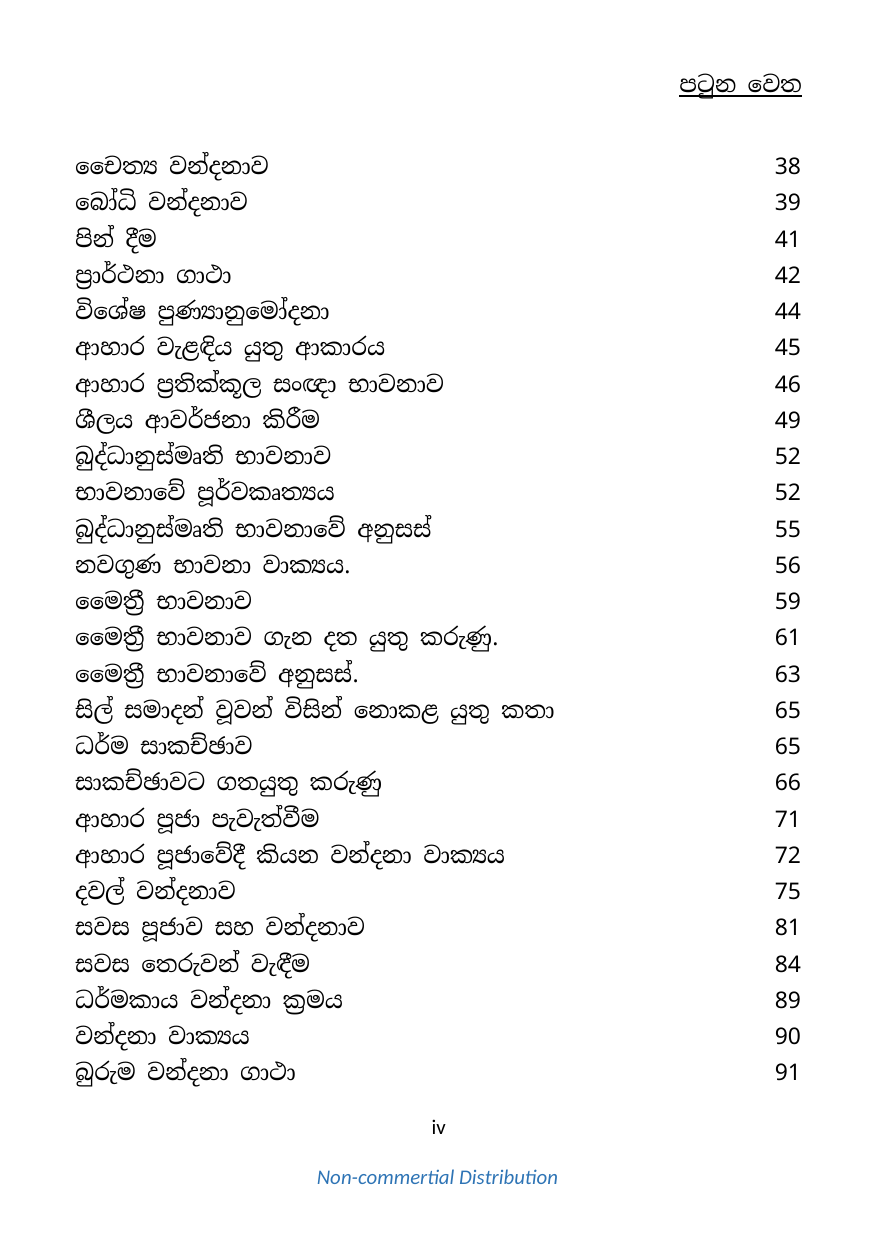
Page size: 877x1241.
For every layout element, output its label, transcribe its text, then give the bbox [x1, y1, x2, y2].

text සාකච්ඡාවට ගතයුතු කරුණු 66 [75, 766, 802, 798]
text දවල් වන්දනාව 75 [75, 875, 802, 907]
text ආහාර පූජා පැවැත්වීම 71 [75, 802, 802, 834]
text බුද්ධානුස්මෘති භාවනාවේ අනුසස් 55 [75, 512, 802, 544]
text ප්‍රාර්ථනා ගාථා 42 [75, 259, 802, 290]
text මෛත්‍රී භාවනාව ගැන දත යුතු කරුණු. 61 [75, 621, 802, 653]
text භාවනාවේ පූර්වකෘත්‍යය 52 [75, 476, 802, 508]
text සවස තෙරුවන් වැඳීම 84 [75, 947, 802, 979]
text මෛත්‍රී භාවනාව 59 [75, 585, 802, 617]
text මෛත්‍රී භාවනාවේ අනුසස්. 63 [75, 657, 802, 689]
text ධර්ම සාකච්ඡාව 65 [75, 730, 802, 762]
text ආහාර වැළඳිය යුතු ආකාරය 45 [75, 331, 802, 363]
text චෛත්‍ය වන්දනාව 38 [75, 150, 802, 182]
text නවගුණ භාවනා වාක්‍යය. 56 [75, 549, 802, 580]
text සිල් සමාදන් වූවන් විසින් නොකළ යුතු කතා 65 [75, 694, 802, 725]
text ශීලය ආවර්ජනා කිරීම 49 [75, 404, 802, 435]
text බුද්ධානුස්මෘති භාවනාව 52 [75, 440, 802, 472]
text විශේෂ පුණ්‍යානුමෝදනා 44 [75, 295, 802, 327]
text ආහාර පූජාවේදී කියන වන්දනා වාක්‍යය 72 [75, 839, 802, 870]
text ධර්මකාය වන්දනා ක්‍ර‍මය 89 [75, 984, 802, 1015]
text වන්දනා වාක්‍යය 90 [75, 1020, 802, 1052]
text සවස පූජාව සහ වන්දනාව 81 [75, 911, 802, 943]
text බුරුම වන්දනා ගාථා 91 [75, 1056, 802, 1088]
text පින් දීම 41 [75, 222, 802, 254]
text බෝධි වන්දනාව 39 [75, 186, 802, 218]
text ආහාර ප්‍ර‍තික්කූල සංඥා භාවනාව 46 [75, 367, 802, 399]
